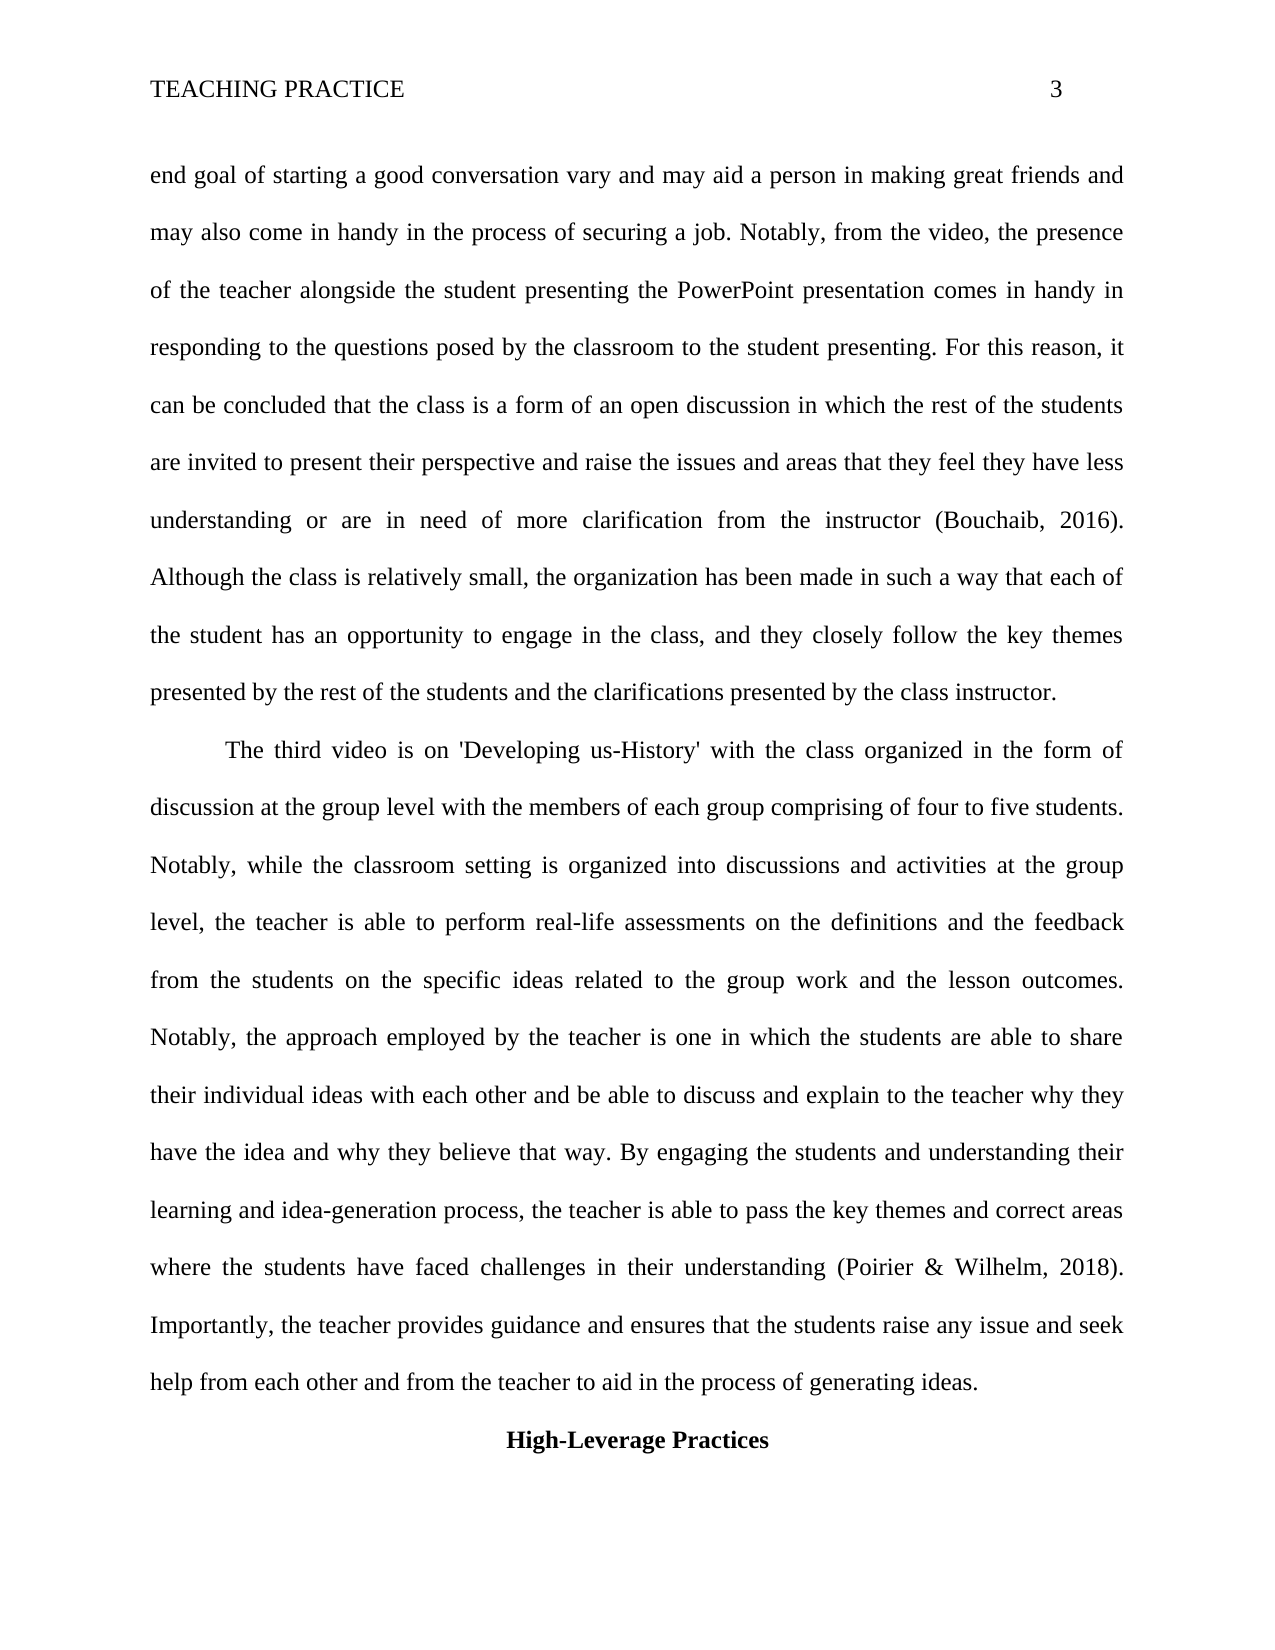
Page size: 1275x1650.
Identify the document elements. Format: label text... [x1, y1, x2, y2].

text The third video is on 'Developing us-History' with the class organized in the form of discussion at the group level with the members of each group comprising of four to five students. Notably, while the classroom setting is organized into discussions and activities at the group level, the teacher is able to perform real-life assessments on the definitions and the feedback from the students on the specific ideas related to the group work and the lesson outcomes. Notably, the approach employed by the teacher is one in which the students are able to share their individual ideas with each other and be able to discuss and explain to the teacher why they have the idea and why they believe that way. By engaging the students and understanding their learning and idea-generation process, the teacher is able to pass the key themes and correct areas where the students have faced challenges in their understanding (Poirier & Wilhelm, 2018). Importantly, the teacher provides guidance and ensures that the students raise any issue and seek help from each other and from the teacher to aid in the process of generating ideas. [150, 735, 1125, 1396]
text High-Leverage Practices [150, 1425, 1125, 1454]
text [150, 160, 1125, 706]
